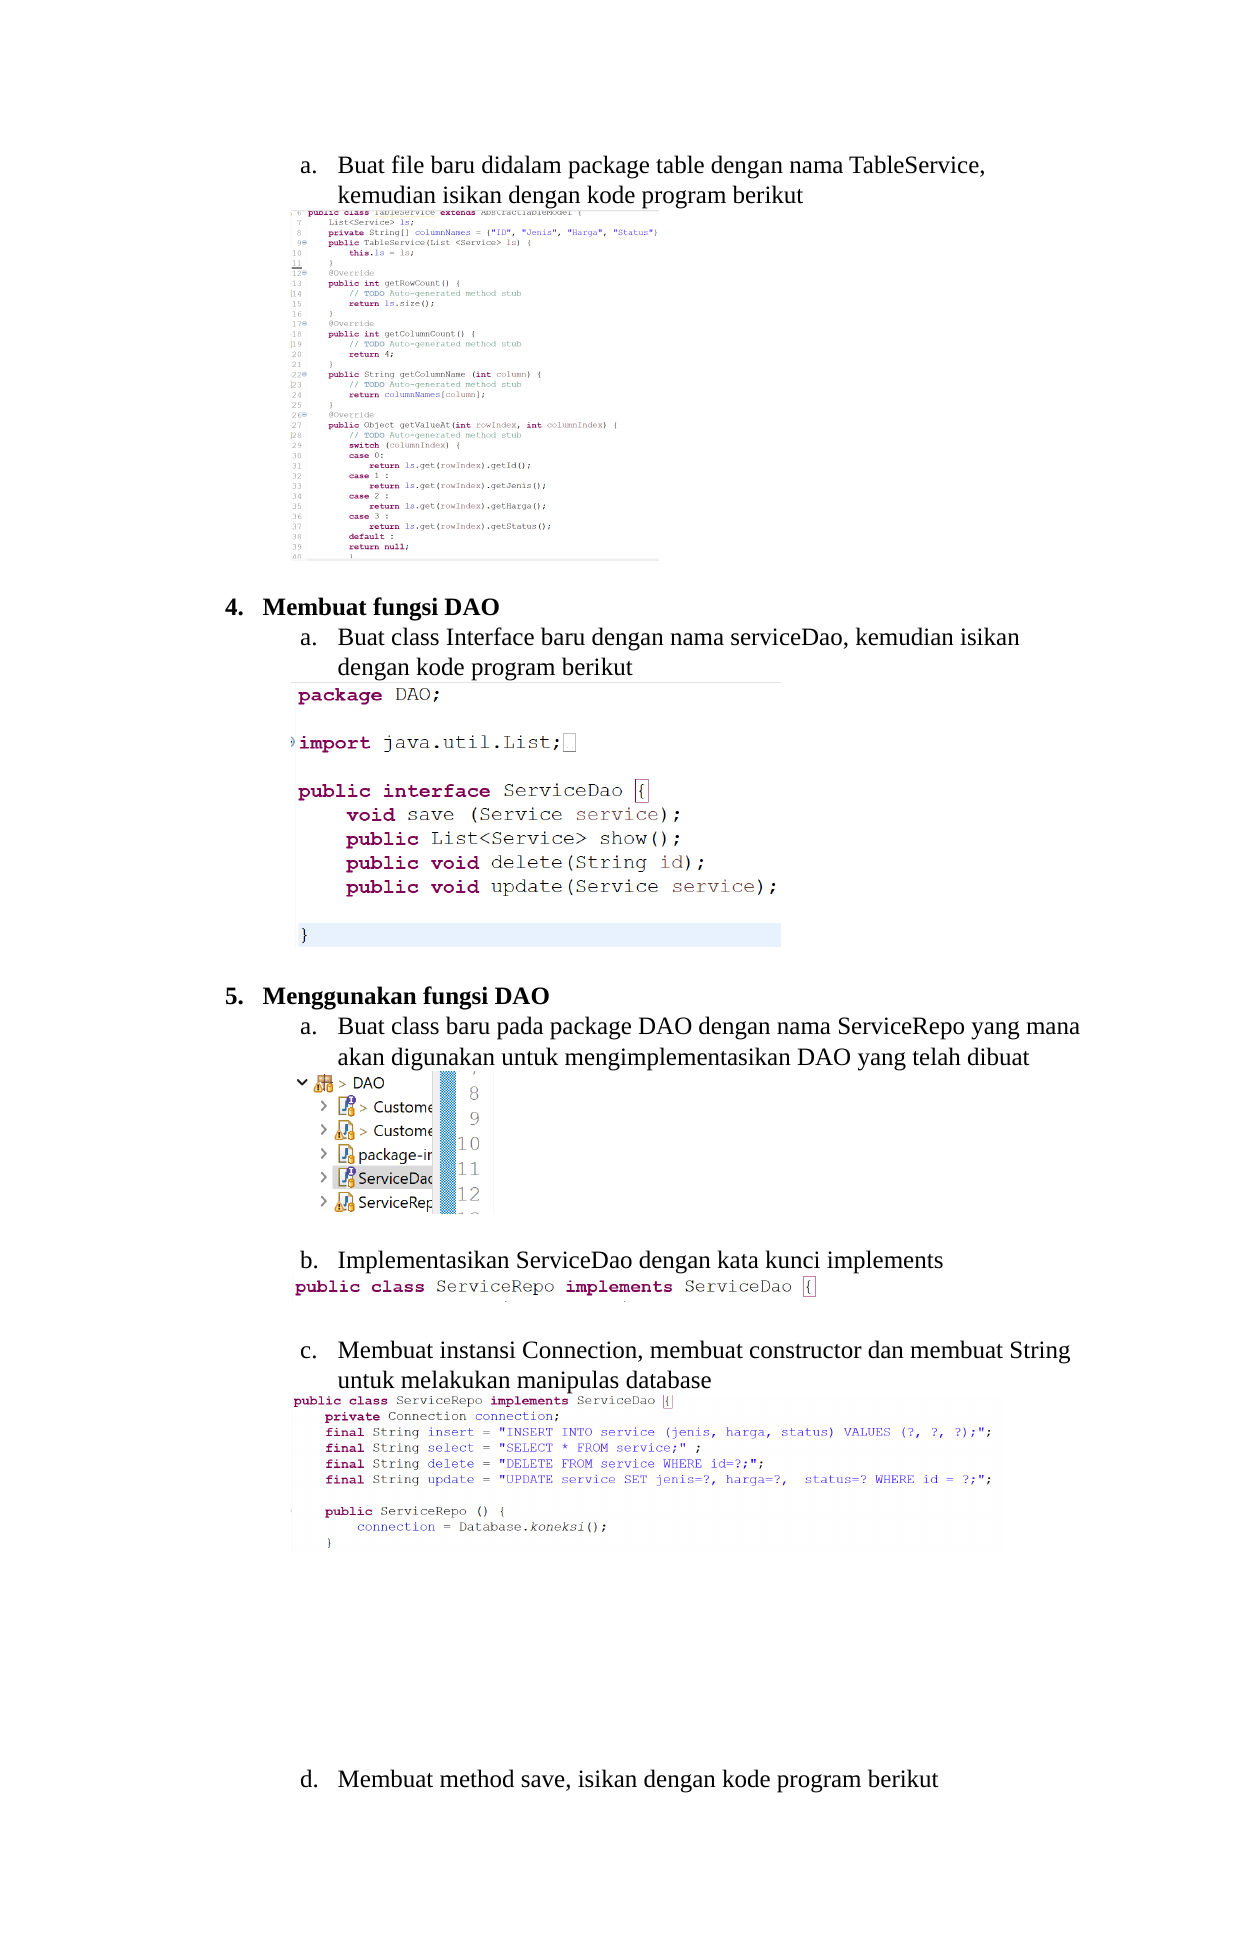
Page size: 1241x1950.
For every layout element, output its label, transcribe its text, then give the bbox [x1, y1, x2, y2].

picture [290, 682, 781, 950]
list Buat file baru didalam package table dengan nama TableService, kemudian isikan dengan kode program berikut [300, 150, 1090, 209]
list Implementasikan ServiceDao dengan kata kunci implements [300, 1245, 1090, 1274]
list Membuat instansi Connection, membuat constructor dan membuat String untuk melakukan manipulas database [300, 1335, 1090, 1393]
list Membuat fungsi DAO [225, 592, 1090, 621]
list Membuat method save, isikan dengan kode program berikut [300, 1764, 1090, 1792]
list Buat class Interface baru dengan nama serviceDao, kemudian isikan dengan kode program berikut [300, 622, 1090, 681]
list Buat class baru pada package DAO dengan nama ServiceRepo yang mana akan digunakan untuk mengimplementasikan DAO yang telah dibuat [300, 1011, 1090, 1070]
list Menggunakan fungsi DAO [225, 981, 1090, 1010]
picture [290, 1275, 830, 1302]
picture [290, 1395, 1004, 1552]
picture [290, 210, 659, 561]
picture [290, 1071, 494, 1214]
